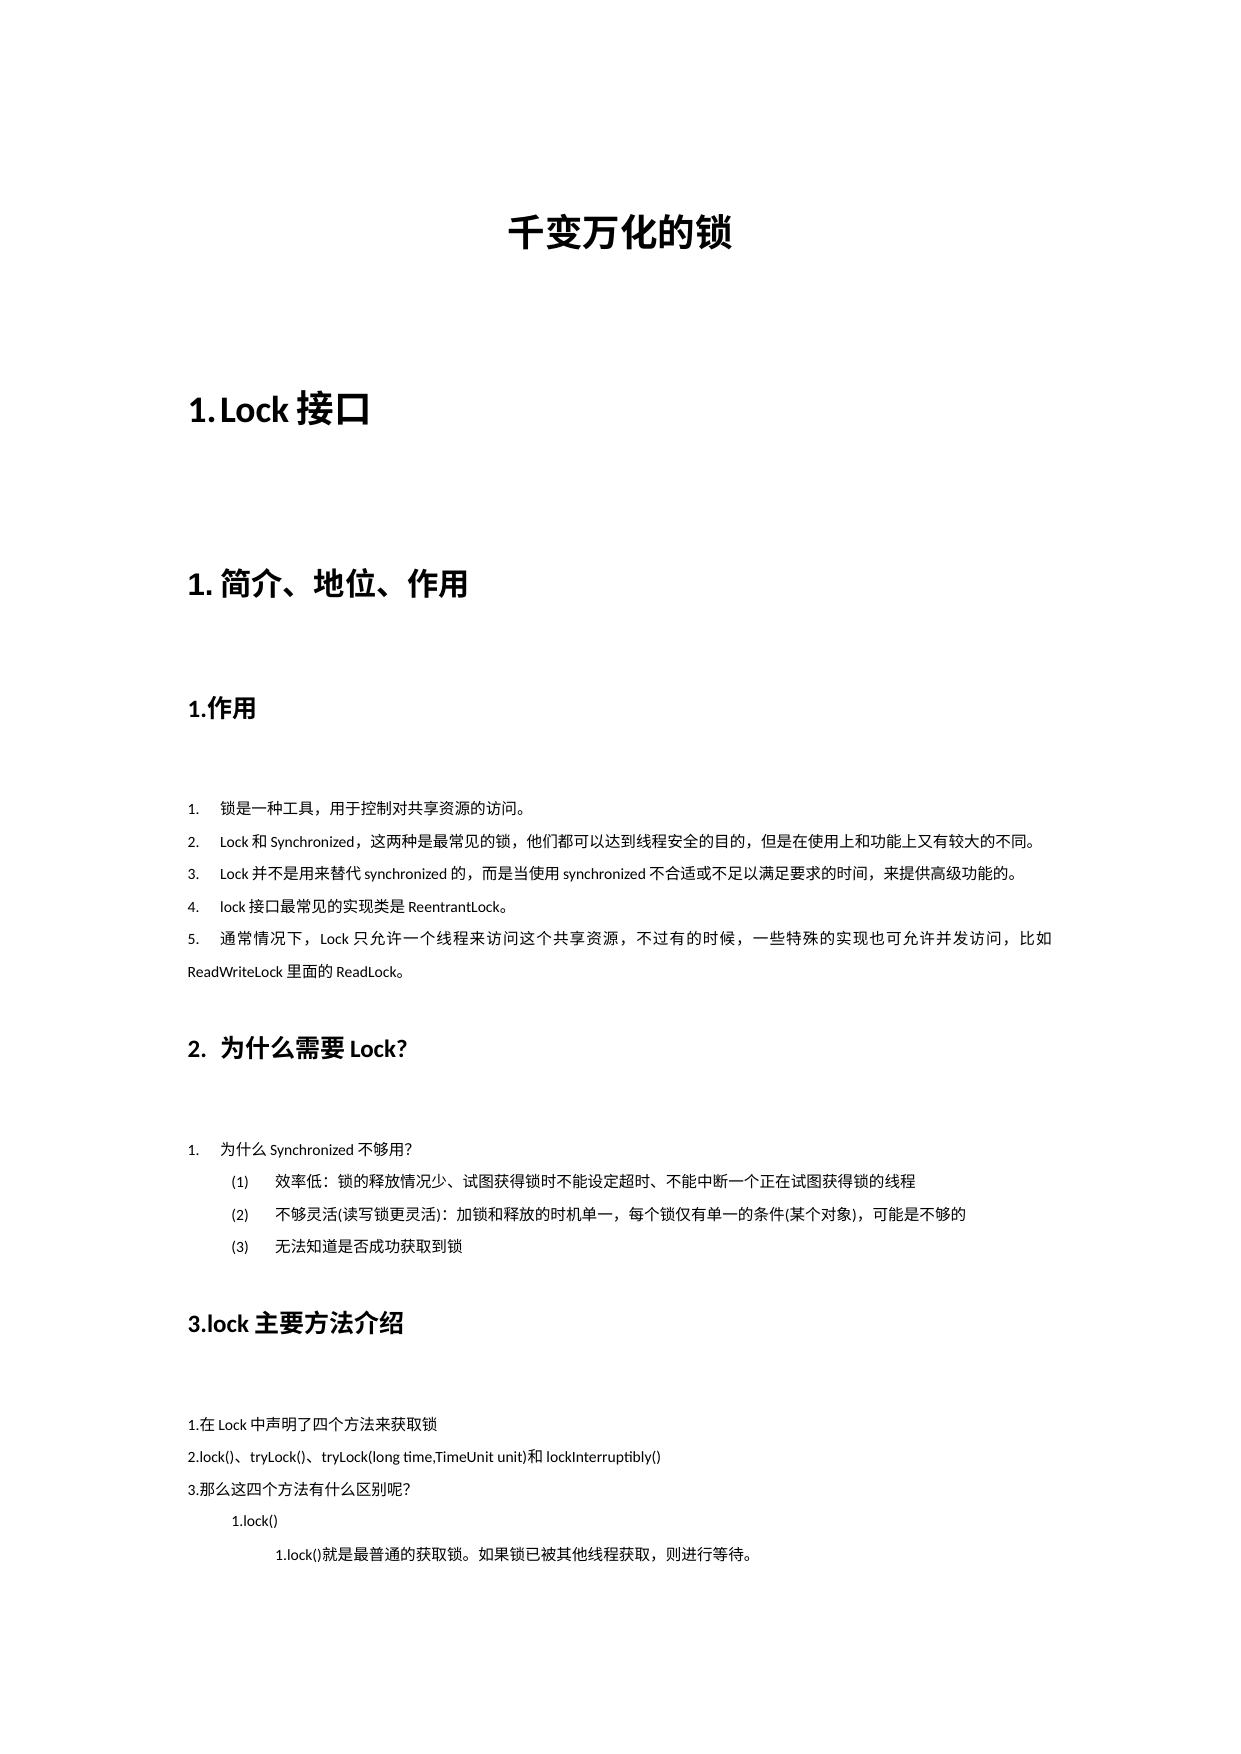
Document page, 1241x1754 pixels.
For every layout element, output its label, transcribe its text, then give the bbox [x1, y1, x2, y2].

list 不够灵活(读写锁更灵活)：加锁和释放的时机单一，每个锁仅有单一的条件(某个对象)，可能是不够的 [231, 1197, 1053, 1229]
subtitle 为什么需要Lock? [187, 1014, 1053, 1079]
list 1.lock() [187, 1505, 1053, 1537]
subtitle 1.作用 [187, 674, 1053, 739]
subtitle 千变万化的锁 [187, 197, 1053, 262]
subtitle 3.lock主要方法介绍 [187, 1289, 1053, 1354]
list 锁是一种工具，用于控制对共享资源的访问。 [187, 792, 1053, 824]
list 2.lock()、tryLock()、tryLock(long time,TimeUnit unit)和lockInterruptibly() [187, 1440, 1053, 1472]
subtitle Lock接口 [187, 374, 1053, 439]
list 为什么Synchronized不够用？ [187, 1132, 1053, 1164]
list 3.那么这四个方法有什么区别呢？ [187, 1472, 1053, 1505]
list 1.lock()就是最普通的获取锁。如果锁已被其他线程获取，则进行等待。 [231, 1537, 1053, 1570]
subtitle 简介、地位、作用 [187, 549, 1053, 614]
list 通常情况下，Lock只允许一个线程来访问这个共享资源，不过有的时候，一些特殊的实现也可允许并发访问，比如ReadWriteLock里面的ReadLock。 [187, 922, 1053, 987]
list Lock和Synchronized，这两种是最常见的锁，他们都可以达到线程安全的目的，但是在使用上和功能上又有较大的不同。 [187, 824, 1053, 857]
list Lock并不是用来替代synchronized的，而是当使用synchronized不合适或不足以满足要求的时间，来提供高级功能的。 [187, 857, 1053, 889]
list 1.在Lock中声明了四个方法来获取锁 [187, 1407, 1053, 1440]
list lock接口最常见的实现类是ReentrantLock。 [187, 889, 1053, 922]
list 无法知道是否成功获取到锁 [231, 1229, 1053, 1262]
list 效率低：锁的释放情况少、试图获得锁时不能设定超时、不能中断一个正在试图获得锁的线程 [231, 1164, 1053, 1197]
